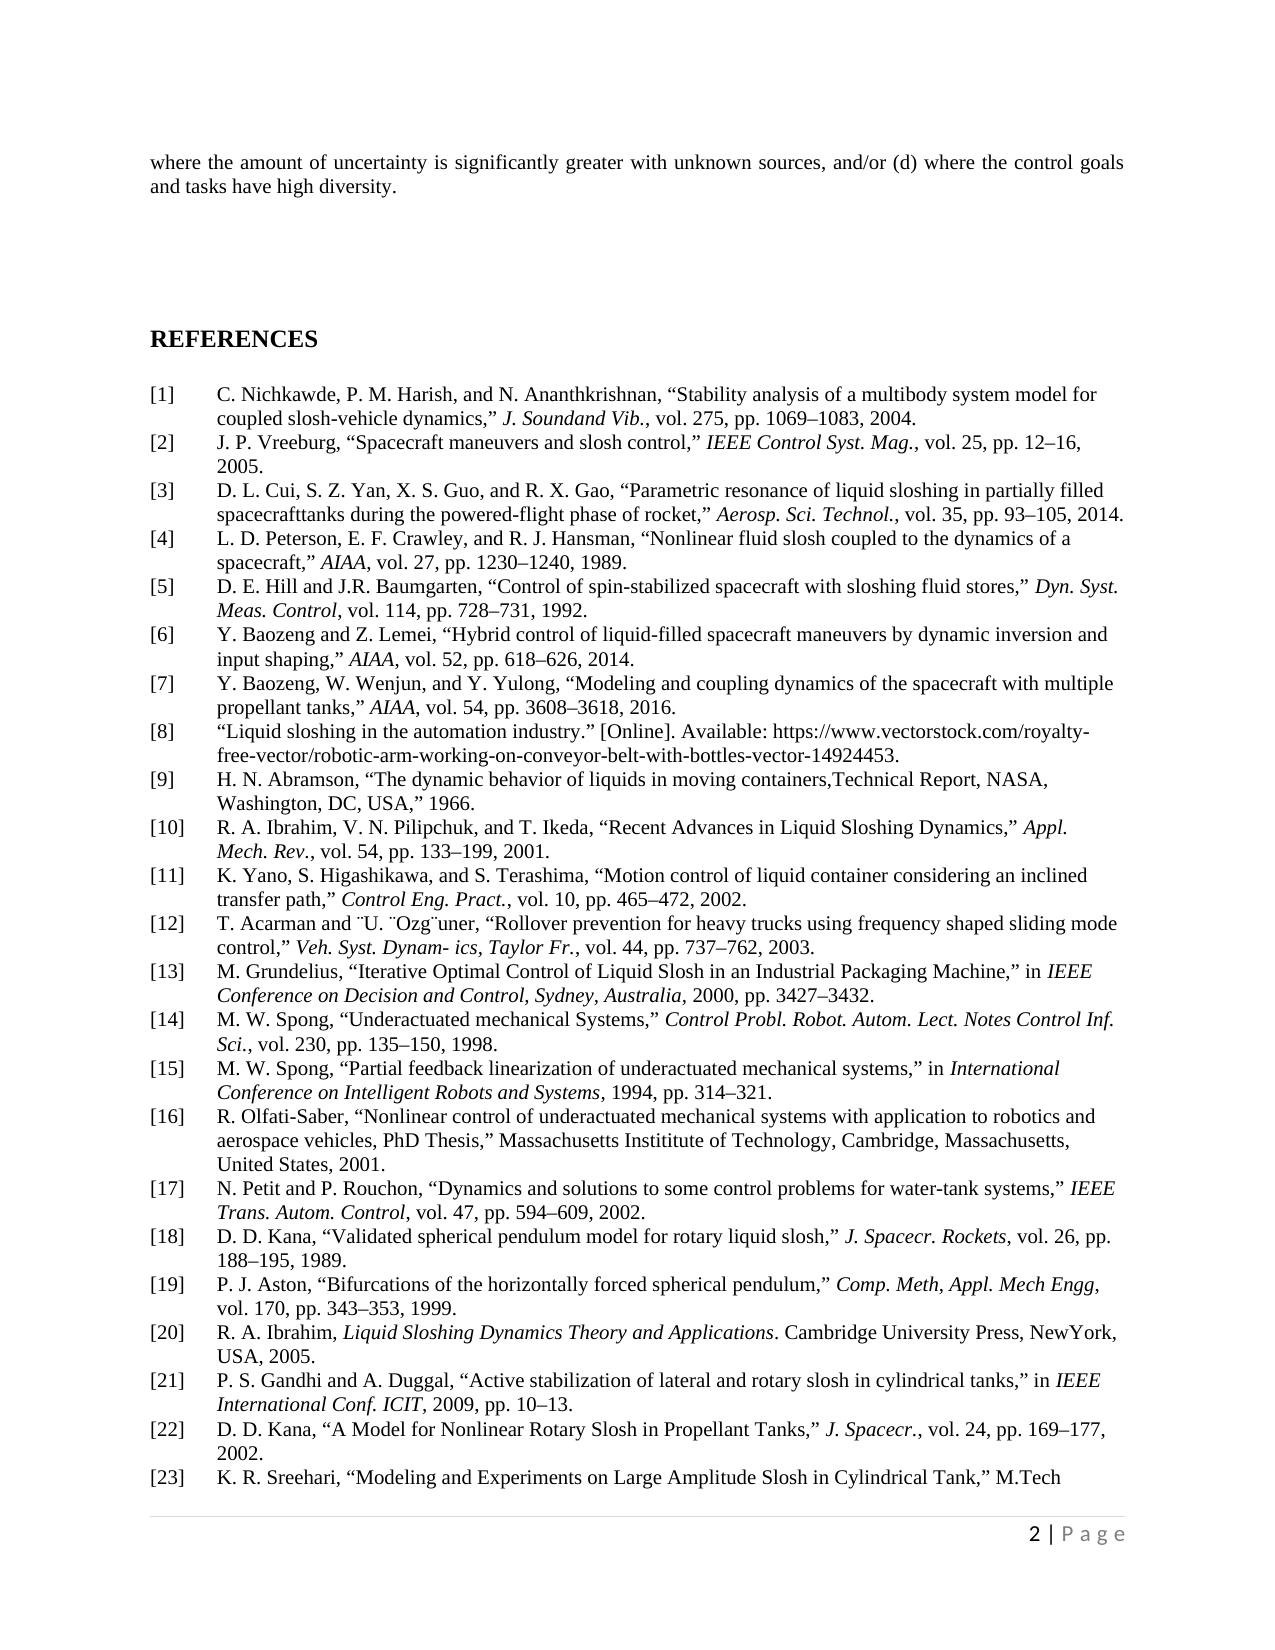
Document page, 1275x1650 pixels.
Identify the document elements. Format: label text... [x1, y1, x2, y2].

text [8] “Liquid sloshing in the automation industry.” [Online]. Available: https://www.vectorstock.com/royalty-free-vector/robotic-arm-working-on-conveyor-belt-with-bottles-vector-14924453. [150, 719, 1125, 767]
text [17] N. Petit and P. Rouchon, “Dynamics and solutions to some control problems for water-tank systems,” IEEE Trans. Autom. Control, vol. 47, pp. 594–609, 2002. [150, 1176, 1125, 1224]
text [5] D. E. Hill and J.R. Baumgarten, “Control of spin-stabilized spacecraft with sloshing fluid stores,” Dyn. Syst. Meas. Control, vol. 114, pp. 728–731, 1992. [150, 574, 1125, 622]
text [18] D. D. Kana, “Validated spherical pendulum model for rotary liquid slosh,” J. Spacecr. Rockets, vol. 26, pp. 188–195, 1989. [150, 1224, 1125, 1272]
text [1] C. Nichkawde, P. M. Harish, and N. Ananthkrishnan, “Stability analysis of a multibody system model for coupled slosh-vehicle dynamics,” J. Soundand Vib., vol. 275, pp. 1069–1083, 2004. [150, 382, 1125, 430]
text [10] R. A. Ibrahim, V. N. Pilipchuk, and T. Ikeda, “Recent Advances in Liquid Sloshing Dynamics,” Appl. Mech. Rev., vol. 54, pp. 133–199, 2001. [150, 815, 1125, 863]
text [15] M. W. Spong, “Partial feedback linearization of underactuated mechanical systems,” in International Conference on Intelligent Robots and Systems, 1994, pp. 314–321. [150, 1056, 1125, 1104]
text [2] J. P. Vreeburg, “Spacecraft maneuvers and slosh control,” IEEE Control Syst. Mag., vol. 25, pp. 12–16, 2005. [150, 430, 1125, 478]
text [12] T. Acarman and ¨U. ¨Ozg¨uner, “Rollover prevention for heavy trucks using frequency shaped sliding mode control,” Veh. Syst. Dynam- ics, Taylor Fr., vol. 44, pp. 737–762, 2003. [150, 911, 1125, 959]
text [9] H. N. Abramson, “The dynamic behavior of liquids in moving containers,Technical Report, NASA, Washington, DC, USA,” 1966. [150, 767, 1125, 815]
text [13] M. Grundelius, “Iterative Optimal Control of Liquid Slosh in an Industrial Packaging Machine,” in IEEE Conference on Decision and Control, Sydney, Australia, 2000, pp. 3427–3432. [150, 959, 1125, 1007]
text [22] D. D. Kana, “A Model for Nonlinear Rotary Slosh in Propellant Tanks,” J. Spacecr., vol. 24, pp. 169–177, 2002. [150, 1416, 1125, 1464]
text [19] P. J. Aston, “Bifurcations of the horizontally forced spherical pendulum,” Comp. Meth, Appl. Mech Engg, vol. 170, pp. 343–353, 1999. [150, 1272, 1125, 1320]
text [16] R. Olfati-Saber, “Nonlinear control of underactuated mechanical systems with application to robotics and aerospace vehicles, PhD Thesis,” Massachusetts Instititute of Technology, Cambridge, Massachusetts, United States, 2001. [150, 1104, 1125, 1176]
text [14] M. W. Spong, “Underactuated mechanical Systems,” Control Probl. Robot. Autom. Lect. Notes Control Inf. Sci., vol. 230, pp. 135–150, 1998. [150, 1007, 1125, 1056]
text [150, 150, 1125, 198]
text [11] K. Yano, S. Higashikawa, and S. Terashima, “Motion control of liquid container considering an inclined transfer path,” Control Eng. Pract., vol. 10, pp. 465–472, 2002. [150, 863, 1125, 911]
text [150, 1464, 1125, 1489]
text [21] P. S. Gandhi and A. Duggal, “Active stabilization of lateral and rotary slosh in cylindrical tanks,” in IEEE International Conf. ICIT, 2009, pp. 10–13. [150, 1368, 1125, 1416]
text [6] Y. Baozeng and Z. Lemei, “Hybrid control of liquid-filled spacecraft maneuvers by dynamic inversion and input shaping,” AIAA, vol. 52, pp. 618–626, 2014. [150, 622, 1125, 671]
text [3] D. L. Cui, S. Z. Yan, X. S. Guo, and R. X. Gao, “Parametric resonance of liquid sloshing in partially filled spacecrafttanks during the powered-flight phase of rocket,” Aerosp. Sci. Technol., vol. 35, pp. 93–105, 2014. [150, 478, 1125, 526]
text [7] Y. Baozeng, W. Wenjun, and Y. Yulong, “Modeling and coupling dynamics of the spacecraft with multiple propellant tanks,” AIAA, vol. 54, pp. 3608–3618, 2016. [150, 671, 1125, 719]
text [4] L. D. Peterson, E. F. Crawley, and R. J. Hansman, “Nonlinear fluid slosh coupled to the dynamics of a spacecraft,” AIAA, vol. 27, pp. 1230–1240, 1989. [150, 526, 1125, 574]
text REFERENCES [150, 324, 1125, 353]
text [20] R. A. Ibrahim, Liquid Sloshing Dynamics Theory and Applications. Cambridge University Press, NewYork, USA, 2005. [150, 1320, 1125, 1368]
